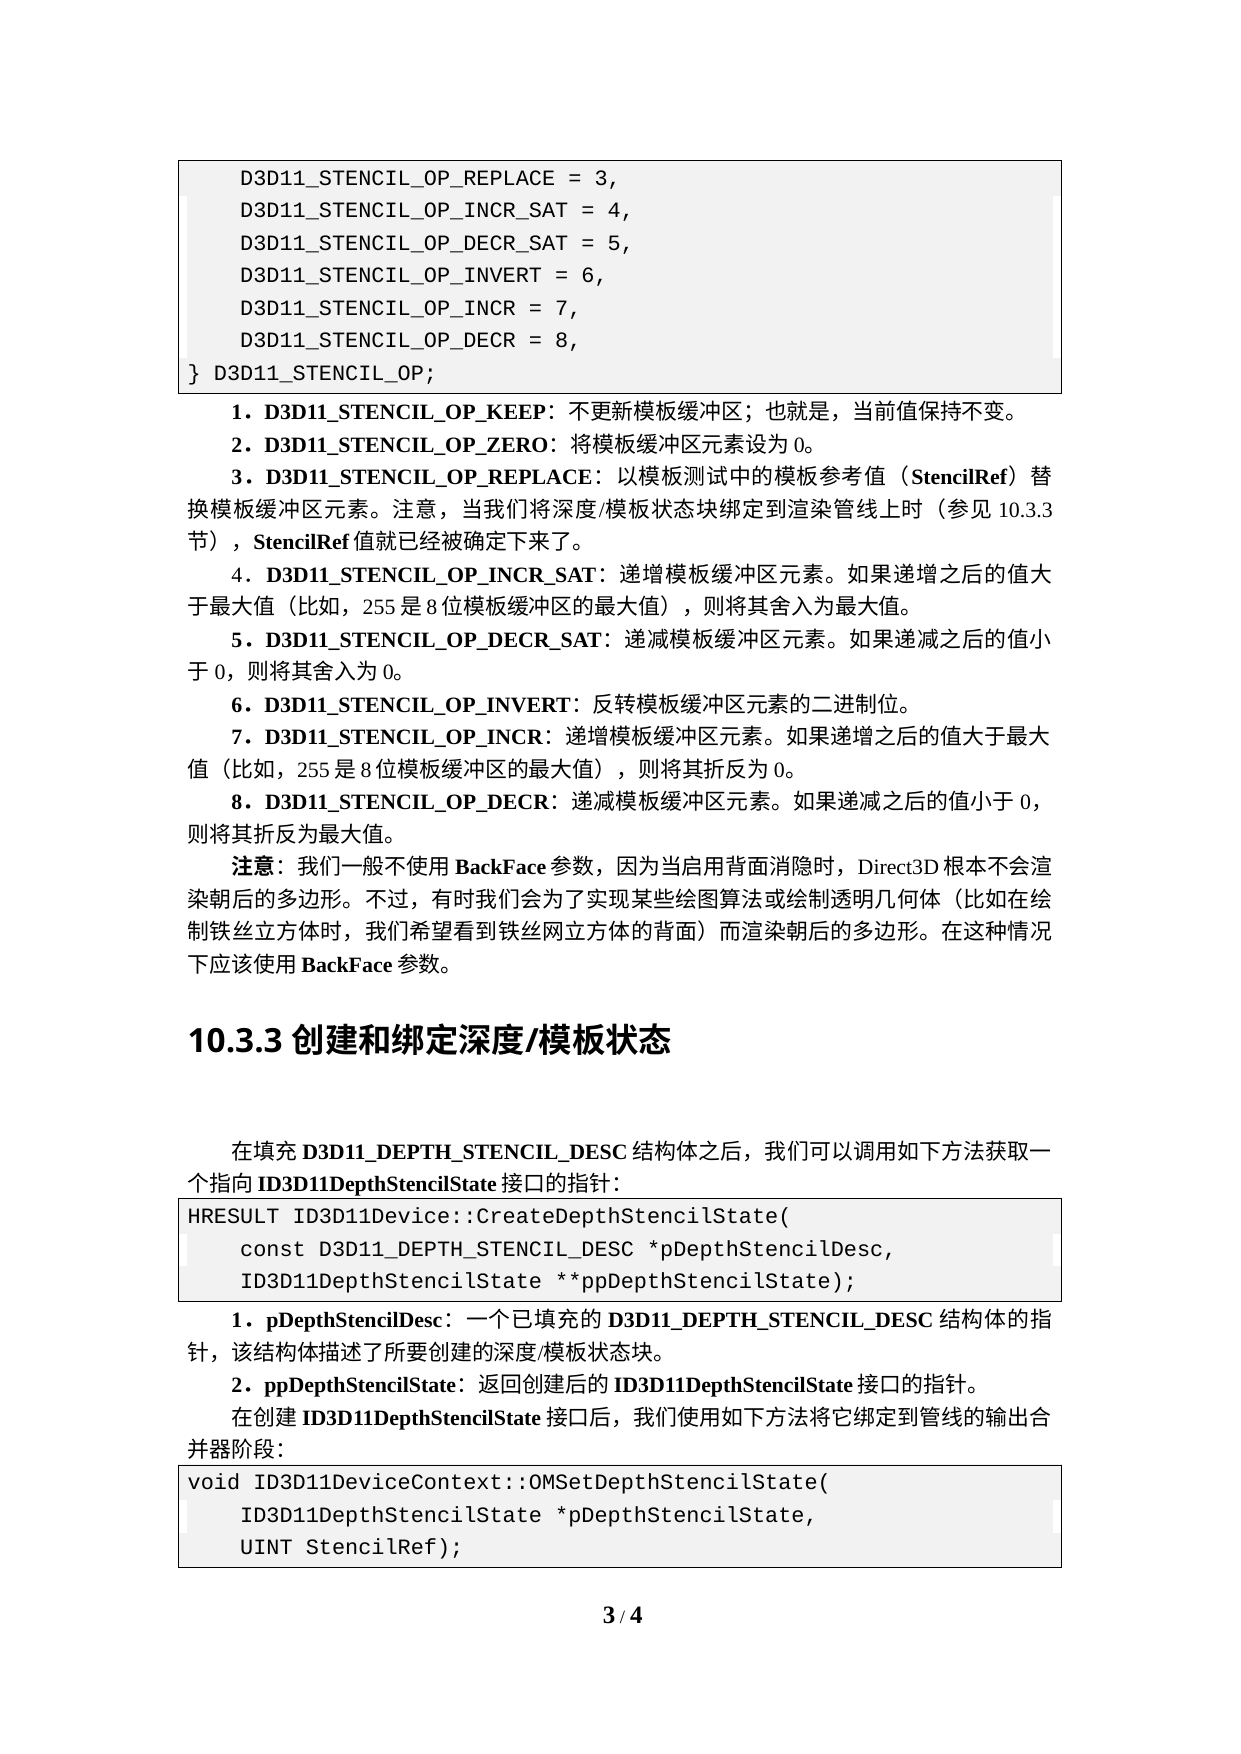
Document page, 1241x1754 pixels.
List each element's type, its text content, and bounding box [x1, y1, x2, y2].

text 1．pDepthStencilDesc：一个已填充的D3D11_DEPTH_STENCIL_DESC结构体的指针，该结构体描述了所要创建的深度/模板状态块。 [187, 1302, 1053, 1367]
text void ID3D11DeviceContext::OMSetDepthStencilState( [179, 1466, 1061, 1500]
text 在创建ID3D11DepthStencilState接口后，我们使用如下方法将它绑定到管线的输出合并器阶段： [187, 1399, 1053, 1464]
text D3D11_STENCIL_OP_DECR = 8, [187, 326, 1053, 355]
text const D3D11_DEPTH_STENCIL_DESC *pDepthStencilDesc, [187, 1234, 1053, 1263]
subtitle 10.3.3 创建和绑定深度/模板状态 [187, 1006, 1053, 1071]
text 2．D3D11_STENCIL_OP_ZERO：将模板缓冲区元素设为0。 [187, 426, 1053, 459]
text 注意：我们一般不使用BackFace参数，因为当启用背面消隐时，Direct3D根本不会渲染朝后的多边形。不过，有时我们会为了实现某些绘图算法或绘制透明几何体（比如在绘制铁丝立方体时，我们希望看到铁丝网立方体的背面）而渲染朝后的多边形。在这种情况下应该使用BackFace参数。 [187, 849, 1053, 979]
text 6．D3D11_STENCIL_OP_INVERT：反转模板缓冲区元素的二进制位。 [187, 686, 1053, 719]
text 5．D3D11_STENCIL_OP_DECR_SAT：递减模板缓冲区元素。如果递减之后的值小于 0，则将其舍入为0。 [187, 621, 1053, 686]
text 4．D3D11_STENCIL_OP_INCR_SAT：递增模板缓冲区元素。如果递增之后的值大于最大值（比如，255是8位模板缓冲区的最大值），则将其舍入为最大值。 [187, 556, 1053, 621]
text D3D11_STENCIL_OP_INCR_SAT = 4, [187, 196, 1053, 228]
text ID3D11DepthStencilState *pDepthStencilState, [187, 1500, 1053, 1529]
text 8．D3D11_STENCIL_OP_DECR：递减模板缓冲区元素。如果递减之后的值小于0，则将其折反为最大值。 [187, 784, 1053, 849]
text 1．D3D11_STENCIL_OP_KEEP：不更新模板缓冲区；也就是，当前值保持不变。 [187, 394, 1053, 426]
text HRESULT ID3D11Device::CreateDepthStencilState( [179, 1199, 1061, 1234]
text D3D11_STENCIL_OP_INCR = 7, [187, 293, 1053, 326]
text D3D11_STENCIL_OP_REPLACE = 3, [179, 161, 1061, 196]
text 2．ppDepthStencilState：返回创建后的ID3D11DepthStencilState接口的指针。 [187, 1367, 1053, 1399]
text 3．D3D11_STENCIL_OP_REPLACE：以模板测试中的模板参考值（StencilRef）替换模板缓冲区元素。注意，当我们将深度/模板状态块绑定到渲染管线上时（参见10.3.3节），StencilRef值就已经被确定下来了。 [187, 459, 1053, 556]
text 7．D3D11_STENCIL_OP_INCR：递增模板缓冲区元素。如果递增之后的值大于最大值（比如，255是8位模板缓冲区的最大值），则将其折反为0。 [187, 719, 1053, 784]
text D3D11_STENCIL_OP_DECR_SAT = 5, [187, 228, 1053, 261]
text D3D11_STENCIL_OP_INVERT = 6, [187, 261, 1053, 293]
text } D3D11_STENCIL_OP; [179, 355, 1061, 393]
text ID3D11DepthStencilState **ppDepthStencilState); [179, 1263, 1061, 1301]
text UINT StencilRef); [179, 1529, 1061, 1567]
text 在填充D3D11_DEPTH_STENCIL_DESC结构体之后，我们可以调用如下方法获取一个指向ID3D11DepthStencilState接口的指针： [187, 1133, 1053, 1198]
